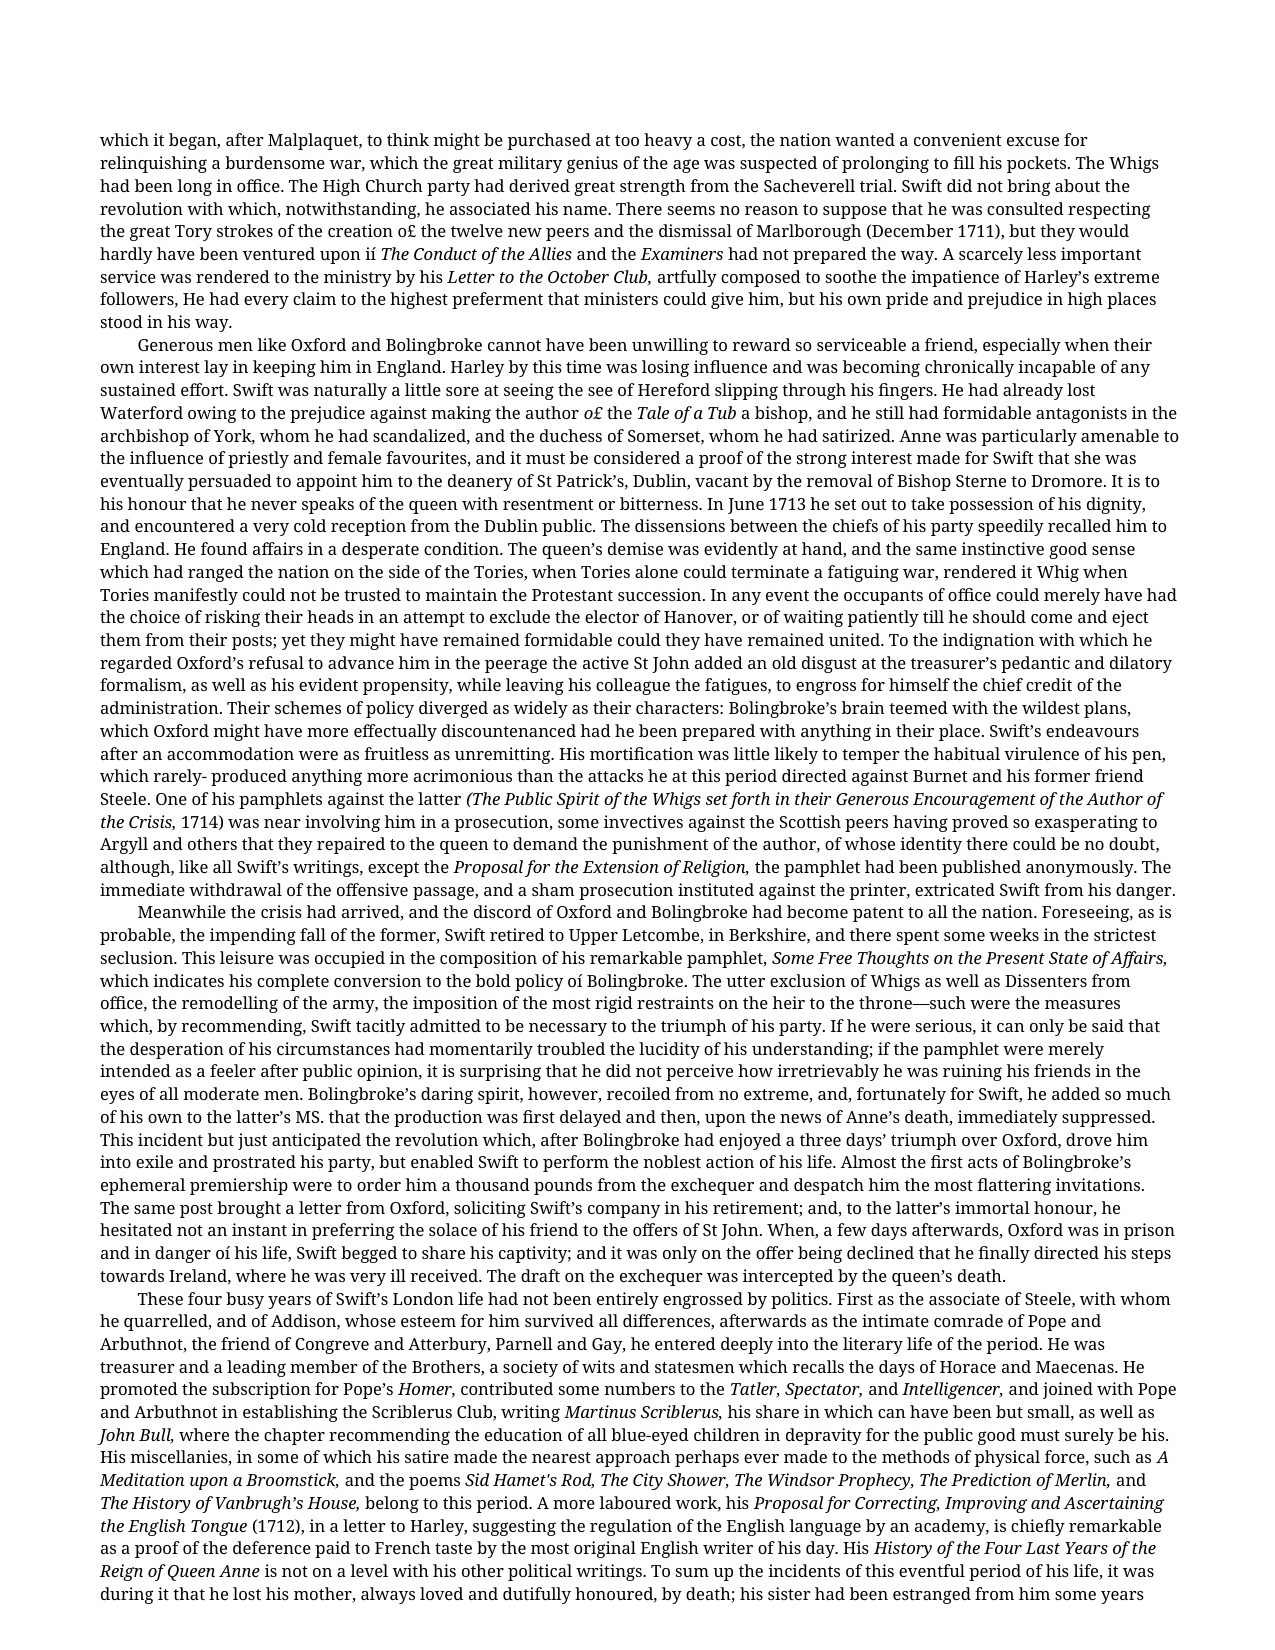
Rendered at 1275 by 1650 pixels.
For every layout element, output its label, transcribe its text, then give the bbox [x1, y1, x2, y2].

text Generous men like Oxford and Bolingbroke cannot have been unwilling to reward so serviceable a friend, especially when their own interest lay in keeping him in England. Harley by this time was losing influence and was becoming chronically incapable of any sustained effort. Swift was naturally a little sore at seeing the see of Hereford slipping through his fingers. He had already lost Waterford owing to the prejudice against making the author o£ the Tale of a Tub a bishop, and he still had formidable antagonists in the archbishop of York, whom he had scandalized, and the duchess of Somerset, whom he had satirized. Anne was particularly amenable to the influence of priestly and female favourites, and it must be considered a proof of the strong interest made for Swift that she was eventually persuaded to appoint him to the deanery of St Patrick’s, Dublin, vacant by the removal of Bishop Sterne to Dromore. It is to his honour that he never speaks of the queen with resentment or bitterness. In June 1713 he set out to take possession of his dignity, and encountered a very cold reception from the Dublin public. The dissensions between the chiefs of his party speedily recalled him to England. He found affairs in a desperate condition. The queen’s demise was evidently at hand, and the same instinctive good sense which had ranged the nation on the side of the Tories, when Tories alone could terminate a fatiguing war, rendered it Whig when Tories manifestly could not be trusted to maintain the Protestant succession. In any event the occupants of office could merely have had the choice of risking their heads in an attempt to exclude the elector of Hanover, or of waiting patiently till he should come and eject them from their posts; yet they might have remained formidable could they have remained united. To the indignation with which he regarded Oxford’s refusal to advance him in the peerage the active St John added an old disgust at the treasurer’s pedantic and dilatory formalism, as well as his evident propensity, while leaving his colleague the fatigues, to engross for himself the chief credit of the administration. Their schemes of policy diverged as widely as their characters: Bolingbroke’s brain teemed with the wildest plans, which Oxford might have more effectually discountenanced had he been prepared with anything in their place. Swift’s endeavours after an accommodation were as fruitless as unremitting. His mortification was little likely to temper the habitual virulence of his pen, which rarely- produced anything more acrimonious than the attacks he at this period directed against Burnet and his former friend Steele. One of his pamphlets against the latter (The Public Spirit of the Whigs set forth in their Generous Encouragement of the Author of the Crisis, 1714) was near involving him in a prosecution, some invectives against the Scottish peers having proved so exasperating to Argyll and others that they repaired to the queen to demand the punishment of the author, of whose identity there could be no doubt, although, like all Swift’s writings, except the Proposal for the Extension of Religion, the pamphlet had been published anonymously. The immediate withdrawal of the offensive passage, and a sham prosecution instituted against the printer, extricated Swift from his danger. [100, 333, 1179, 901]
text which it began, after Malplaquet, to think might be purchased at too heavy a cost, the nation wanted a convenient excuse for relinquishing a burdensome war, which the great military genius of the age was suspected of prolonging to fill his pockets. The Whigs had been long in office. The High Church party had derived great strength from the Sacheverell trial. Swift did not bring about the revolution with which, notwithstanding, he associated his name. There seems no reason to suppose that he was consulted respecting the great Tory strokes of the creation o£ the twelve new peers and the dismissal of Marlborough (December 1711), but they would hardly have been ventured upon ií The Conduct of the Allies and the Examiners had not prepared the way. A scarcely less important service was rendered to the ministry by his Letter to the October Club, artfully composed to soothe the impatience of Harley’s extreme followers, He had every claim to the highest preferment that ministers could give him, but his own pride and prejudice in high places stood in his way. [100, 129, 1179, 333]
text Meanwhile the crisis had arrived, and the discord of Oxford and Bolingbroke had become patent to all the nation. Foreseeing, as is probable, the impending fall of the former, Swift retired to Upper Letcombe, in Berkshire, and there spent some weeks in the strictest seclusion. This leisure was occupied in the composition of his remarkable pamphlet, Some Free Thoughts on the Present State of Affairs, which indicates his complete conversion to the bold policy oí Bolingbroke. The utter exclusion of Whigs as well as Dissenters from office, the remodelling of the army, the imposition of the most rigid restraints on the heir to the throne—such were the measures which, by recommending, Swift tacitly admitted to be necessary to the triumph of his party. If he were serious, it can only be said that the desperation of his circumstances had momentarily troubled the lucidity of his understanding; if the pamphlet were merely intended as a feeler after public opinion, it is surprising that he did not perceive how irretrievably he was ruining his friends in the eyes of all moderate men. Bolingbroke’s daring spirit, however, recoiled from no extreme, and, fortunately for Swift, he added so much of his own to the latter’s MS. that the production was first delayed and then, upon the news of Anne’s death, immediately suppressed. This incident but just anticipated the revolution which, after Bolingbroke had enjoyed a three days’ triumph over Oxford, drove him into exile and prostrated his party, but enabled Swift to perform the noblest action of his life. Almost the first acts of Bolingbroke’s ephemeral premiership were to order him a thousand pounds from the exchequer and despatch him the most flattering invitations. The same post brought a letter from Oxford, soliciting Swift’s company in his retirement; and, to the latter’s immortal honour, he hesitated not an instant in preferring the solace of his friend to the offers of St John. When, a few days afterwards, Oxford was in prison and in danger oí his life, Swift begged to share his captivity; and it was only on the offer being declined that he finally directed his steps towards Ireland, where he was very ill received. The draft on the exchequer was intercepted by the queen’s death. [100, 901, 1179, 1287]
